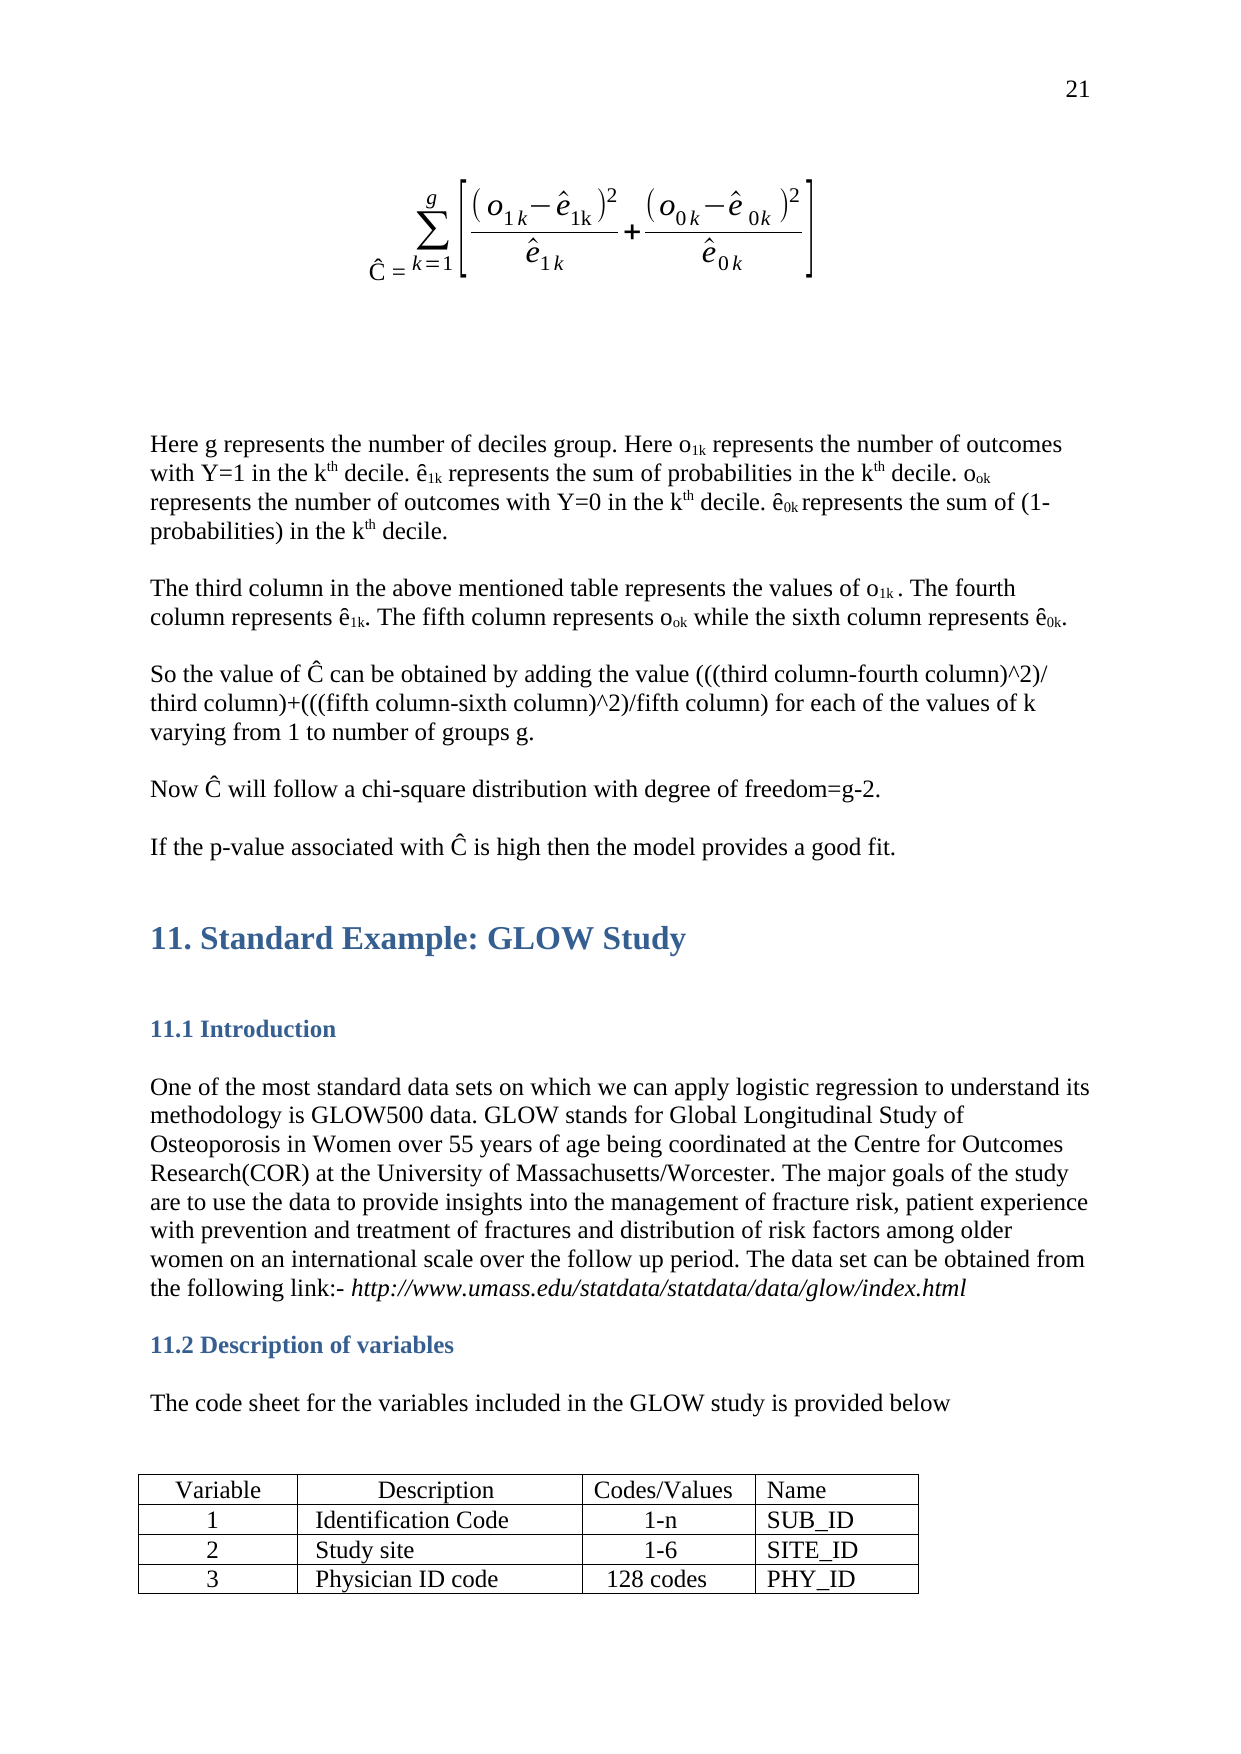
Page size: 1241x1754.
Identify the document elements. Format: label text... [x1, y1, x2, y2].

text Now Ĉ will follow a chi-square distribution with degree of freedom=g-2. [150, 774, 1090, 803]
table_cell 3 [139, 1565, 297, 1593]
table_cell 1 [139, 1505, 297, 1534]
text So the value of Ĉ can be obtained by adding the value (((third column-fourth column)^2)/ third column)+(((fifth column-sixth column)^2)/fifth column) for each of the values of k varying from 1 to number of groups g. [150, 659, 1090, 746]
table_cell Study site [298, 1535, 582, 1563]
text Here g represents the number of deciles group. Here o1k represents the number of outcomes with Y=1 in the kth decile. ȇ1k represents the sum of probabilities in the kth decile. ook represents the number of outcomes with Y=0 in the kth decile. ȇ0k represents the sum of (1- probabilities) in the kth decile. [150, 429, 1090, 544]
text The code sheet for the variables included in the GLOW study is provided below [150, 1388, 1090, 1417]
table_cell 1-6 [583, 1535, 755, 1563]
table_cell PHY_ID [756, 1565, 918, 1593]
table_cell SUB_ID [756, 1505, 918, 1534]
text 11. Standard Example: GLOW Study [150, 918, 1090, 957]
table_header Variable [139, 1475, 297, 1504]
table_cell 1-n [583, 1505, 755, 1534]
text 11.1 Introduction [150, 1014, 1090, 1043]
table_cell Physician ID code [298, 1565, 582, 1593]
table_header Codes/Values [583, 1475, 755, 1504]
text Ĉ = [150, 179, 1090, 286]
table_header Name [756, 1475, 918, 1504]
table_cell SITE_ID [756, 1535, 918, 1563]
text One of the most standard data sets on which we can apply logistic regression to understand its methodology is GLOW500 data. GLOW stands for Global Longitudinal Study of Osteoporosis in Women over 55 years of age being coordinated at the Centre for Outcomes Research(COR) at the University of Massachusetts/Worcester. The major goals of the study are to use the data to provide insights into the management of fracture risk, patient experience with prevention and treatment of fractures and distribution of risk factors among older women on an international scale over the follow up period. The data set can be obtained from the following link:- http://www.umass.edu/statdata/statdata/data/glow/index.html [150, 1072, 1090, 1302]
table_cell 2 [139, 1535, 297, 1563]
table_cell 128 codes [583, 1565, 755, 1593]
table_cell Identification Code [298, 1505, 582, 1534]
text If the p-value associated with Ĉ is high then the model provides a good fit. [150, 832, 1090, 861]
text 11.2 Description of variables [150, 1330, 1090, 1359]
table_header Description [298, 1475, 582, 1504]
text The third column in the above mentioned table represents the values of o1k . The fourth column represents ȇ1k. The fifth column represents ook while the sixth column represents ȇ0k. [150, 573, 1090, 631]
